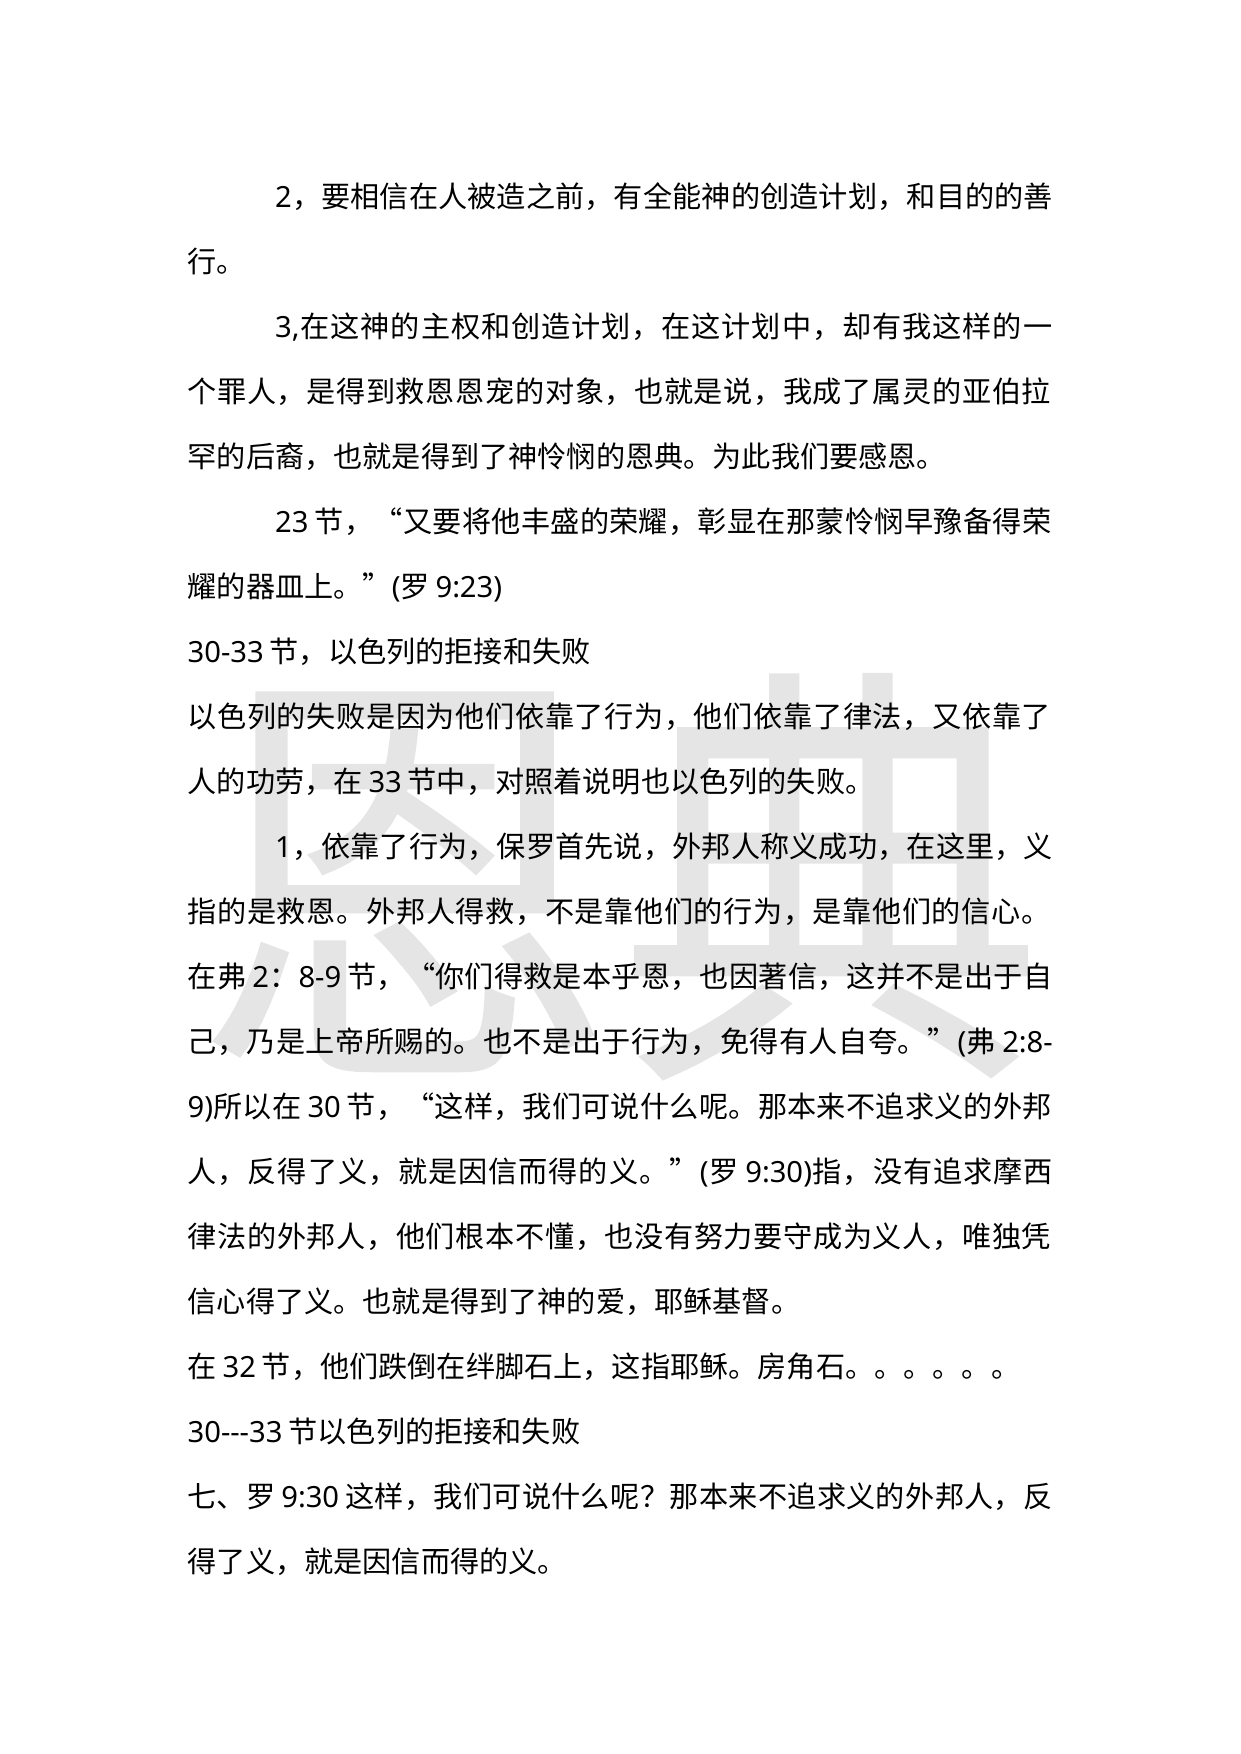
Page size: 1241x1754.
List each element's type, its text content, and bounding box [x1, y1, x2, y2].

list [187, 162, 1053, 1462]
list 罗9:30这样，我们可说什么呢？那本来不追求义的外邦人，反得了义，就是因信而得的义。 [187, 1462, 1053, 1592]
